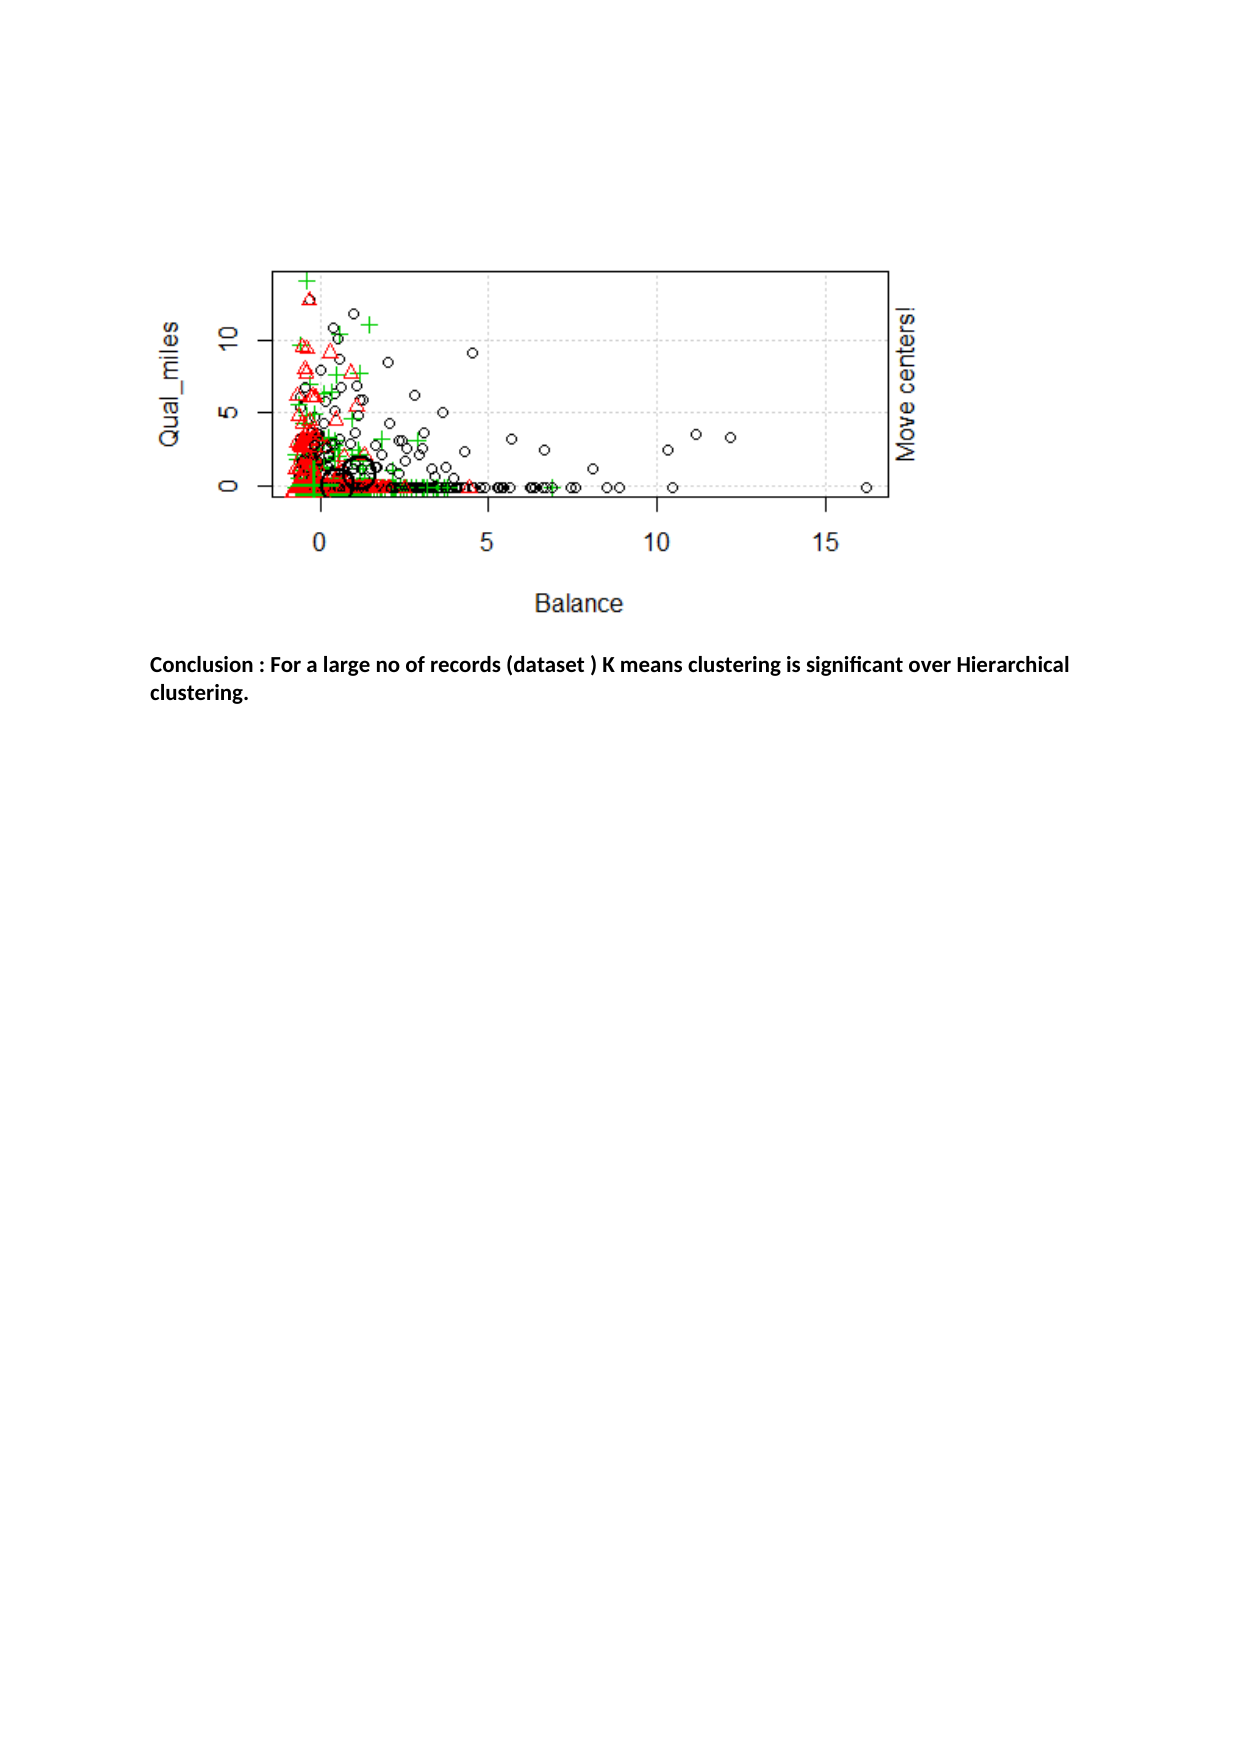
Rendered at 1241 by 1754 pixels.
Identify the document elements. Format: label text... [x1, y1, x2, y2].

picture [150, 150, 952, 650]
text Conclusion : For a large no of records (dataset ) K means clustering is significant over Hierarchical clustering. [150, 650, 1090, 706]
